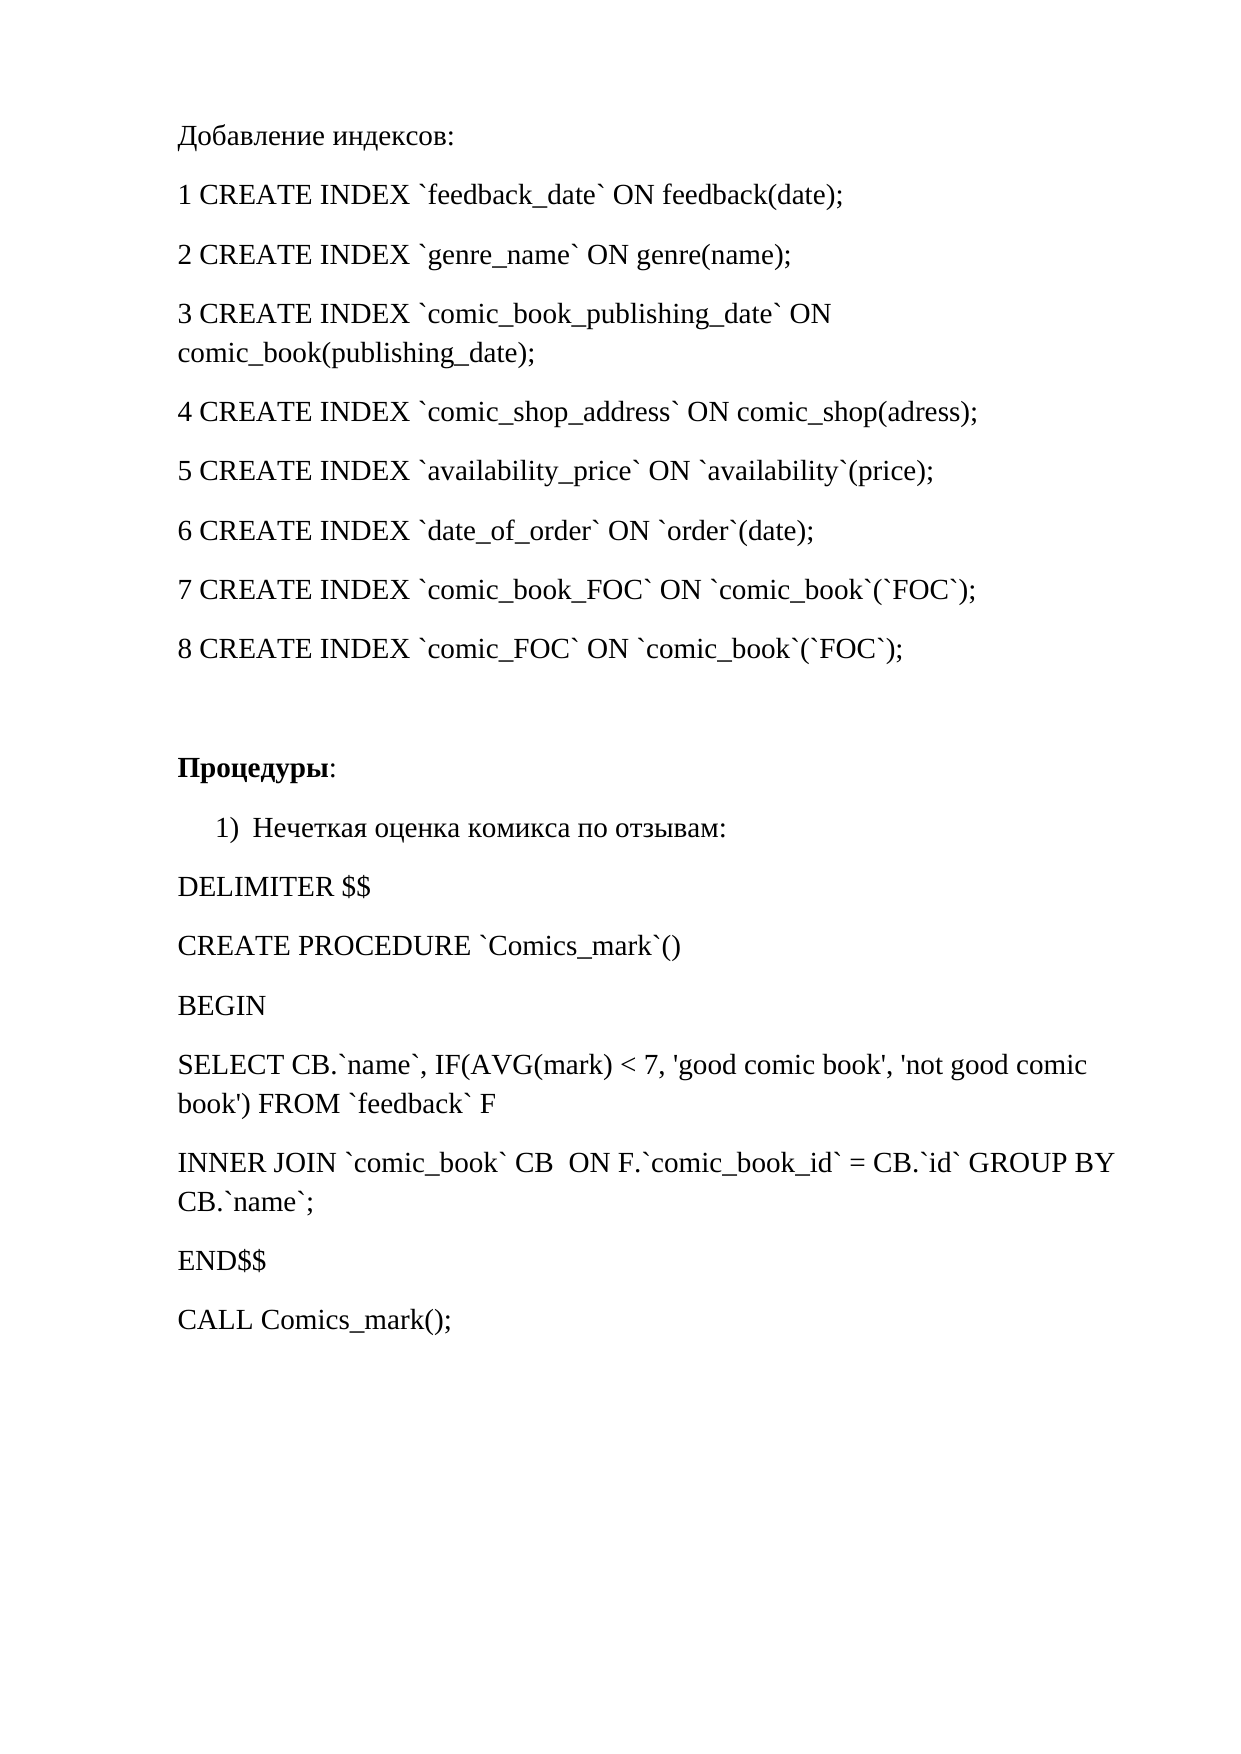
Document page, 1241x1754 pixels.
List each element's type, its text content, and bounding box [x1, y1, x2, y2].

text SELECT CB.`name`, IF(AVG(mark) < 7, 'good comic book', 'not good comic book') FROM `feedback` F [177, 1047, 1152, 1119]
text CREATE PROCEDURE `Comics_mark`() [177, 928, 1152, 962]
text CALL Comics_mark(); [177, 1302, 1152, 1336]
text 4 CREATE INDEX `comic_shop_address` ON comic_shop(adress); [177, 394, 1152, 428]
text END$$ [177, 1243, 1152, 1277]
text 5 CREATE INDEX `availability_price` ON `availability`(price); [177, 453, 1152, 487]
text 3 CREATE INDEX `comic_book_publishing_date` ON comic_book(publishing_date); [177, 296, 1152, 368]
text INNER JOIN `comic_book` CB ON F.`comic_book_id` = CB.`id` GROUP BY CB.`name`; [177, 1145, 1152, 1217]
text 8 CREATE INDEX `comic_FOC` ON `comic_book`(`FOC`); [177, 632, 1152, 665]
text 2 CREATE INDEX `genre_name` ON genre(name); [177, 237, 1152, 270]
text Процедуры: [177, 750, 1152, 784]
list Нечеткая оценка комикса по отзывам: [215, 810, 1152, 843]
text BEGIN [177, 988, 1152, 1021]
text 7 CREATE INDEX `comic_book_FOC` ON `comic_book`(`FOC`); [177, 572, 1152, 606]
text DELIMITER $$ [177, 869, 1152, 903]
text Добавление индексов: [177, 118, 1152, 152]
text 6 CREATE INDEX `date_of_order` ON `order`(date); [177, 513, 1152, 546]
text 1 CREATE INDEX `feedback_date` ON feedback(date); [177, 177, 1152, 211]
